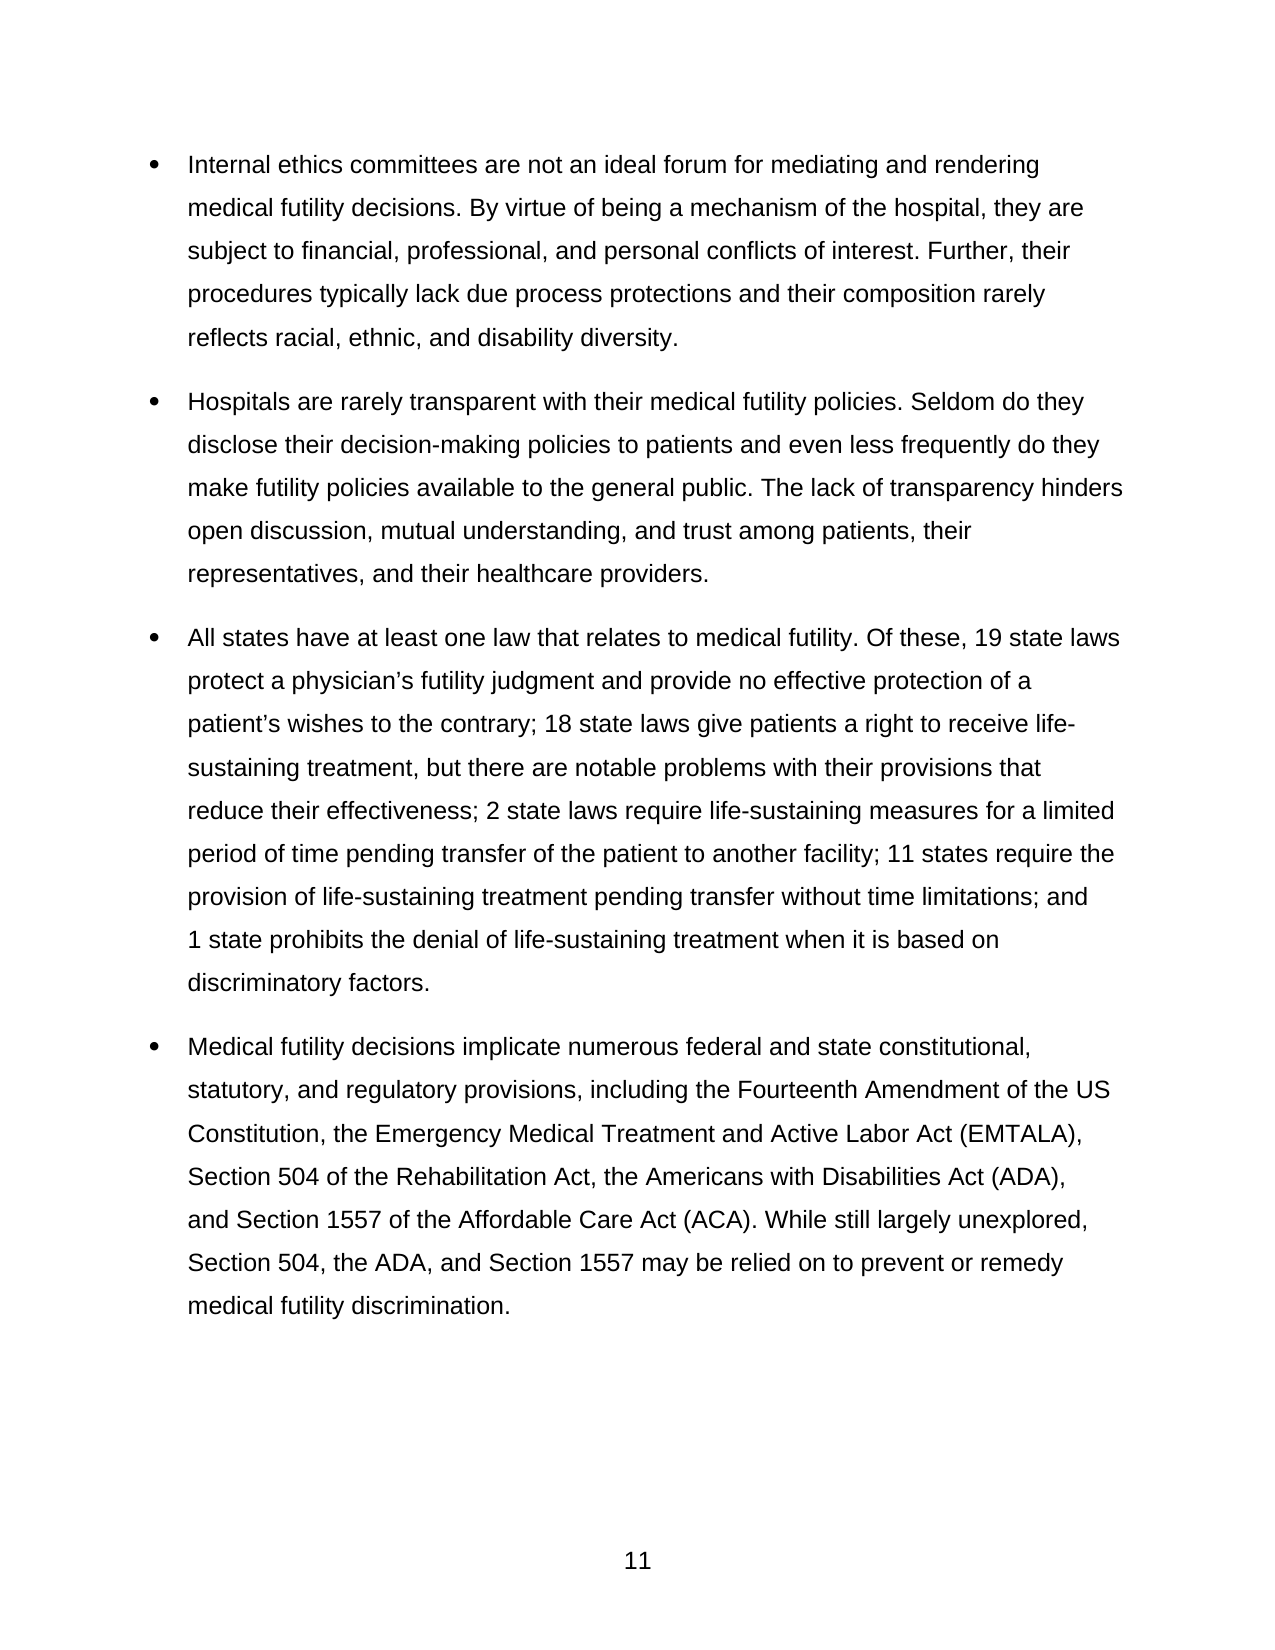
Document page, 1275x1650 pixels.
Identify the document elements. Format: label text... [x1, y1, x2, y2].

text All states have at least one law that relates to medical futility. Of these, 19 state laws protect a physician’s futility judgment and provide no effective protection of a patient’s wishes to the contrary; 18 state laws give patients a right to receive life-sustaining treatment, but there are notable problems with their provisions that reduce their effectiveness; 2 state laws require life-sustaining measures for a limited period of time pending transfer of the patient to another facility; 11 states require the provision of life-sustaining treatment pending transfer without time limitations; and 1 state prohibits the denial of life-sustaining treatment when it is based on discriminatory factors. [150, 623, 1125, 997]
text Internal ethics committees are not an ideal forum for mediating and rendering medical futility decisions. By virtue of being a mechanism of the hospital, they are subject to financial, professional, and personal conflicts of interest. Further, their procedures typically lack due process protections and their composition rarely reflects racial, ethnic, and disability diversity. [150, 150, 1125, 351]
text Medical futility decisions implicate numerous federal and state constitutional, statutory, and regulatory provisions, including the Fourteenth Amendment of the US Constitution, the Emergency Medical Treatment and Active Labor Act (EMTALA), Section 504 of the Rehabilitation Act, the Americans with Disabilities Act (ADA), and Section 1557 of the Affordable Care Act (ACA). While still largely unexplored, Section 504, the ADA, and Section 1557 may be relied on to prevent or remedy medical futility discrimination. [150, 1032, 1125, 1320]
text Hospitals are rarely transparent with their medical futility policies. Seldom do they disclose their decision-making policies to patients and even less frequently do they make futility policies available to the general public. The lack of transparency hinders open discussion, mutual understanding, and trust among patients, their representatives, and their healthcare providers. [150, 387, 1125, 588]
